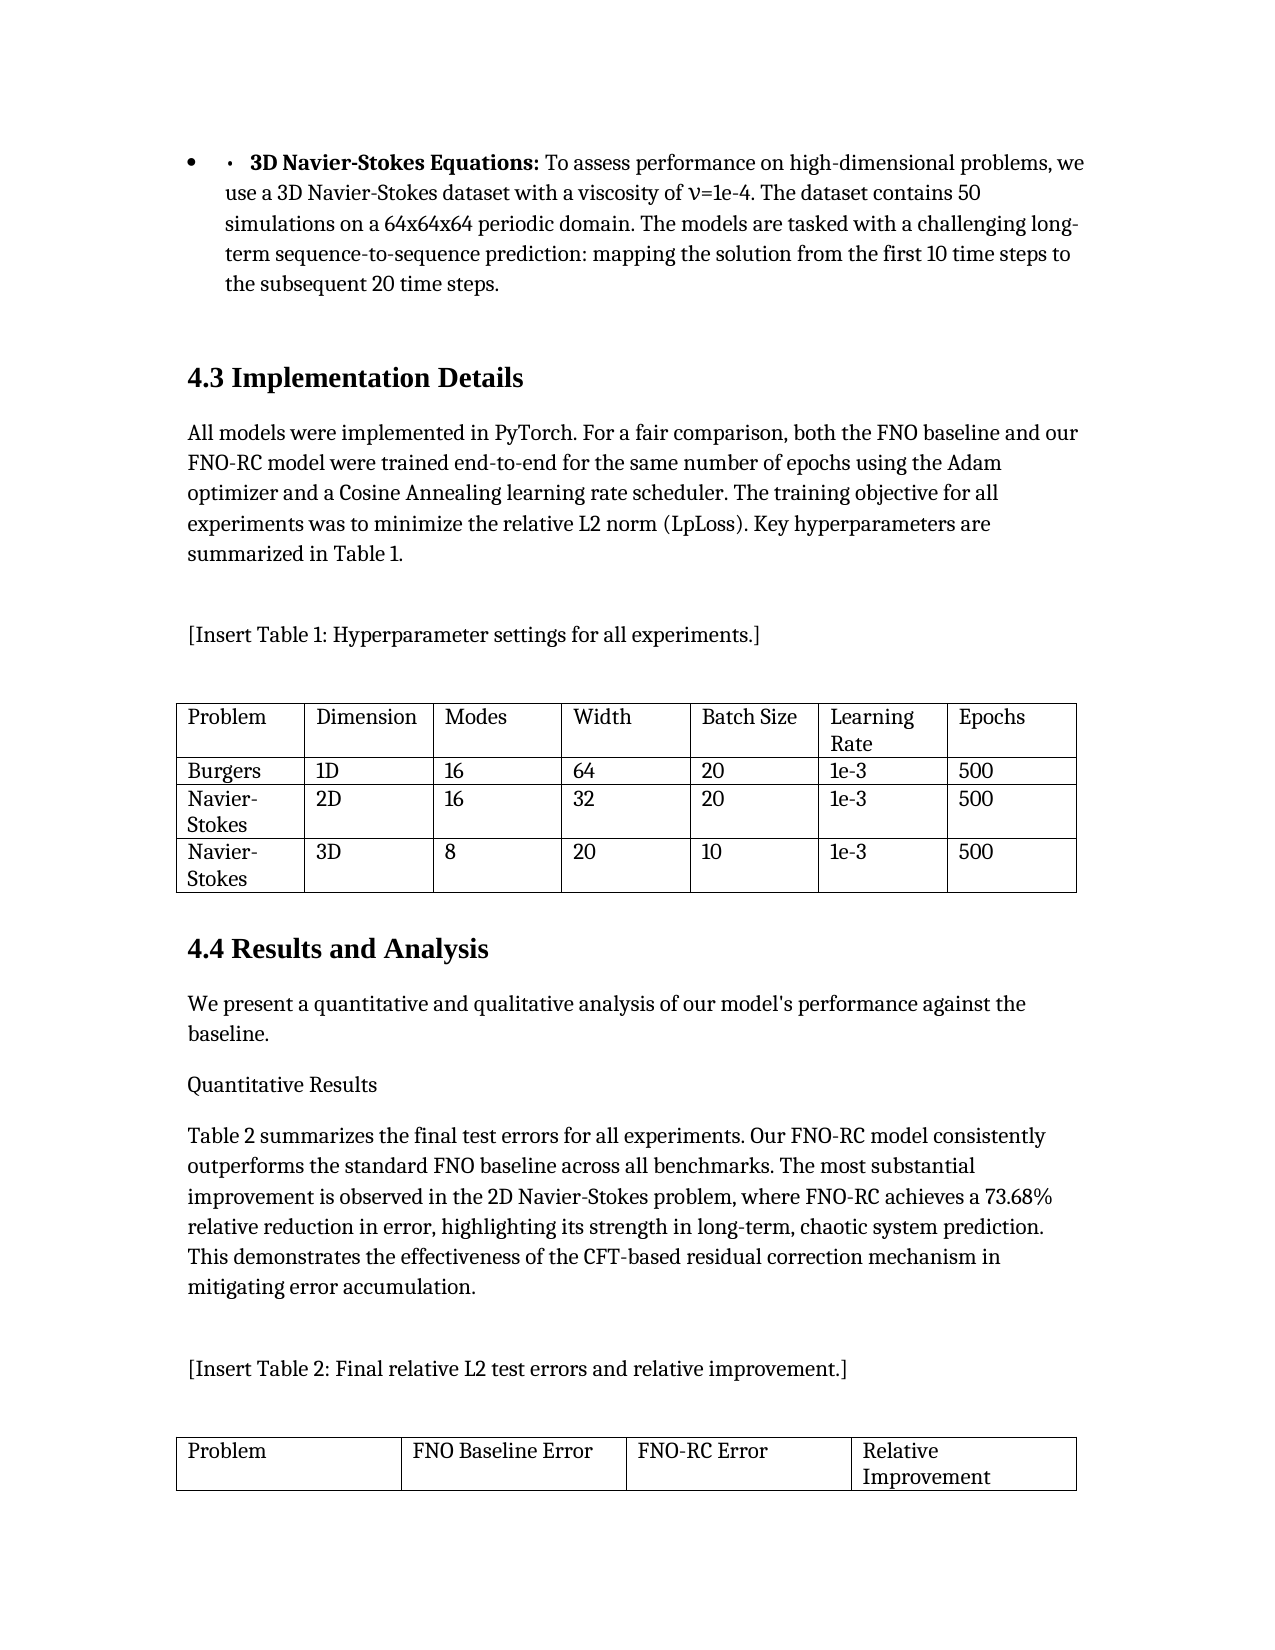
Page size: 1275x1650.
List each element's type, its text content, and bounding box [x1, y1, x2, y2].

text All models were implemented in PyTorch. For a fair comparison, both the FNO baseline and our FNO-RC model were trained end-to-end for the same number of epochs using the Adam optimizer and a Cosine Annealing learning rate scheduler. The training objective for all experiments was to minimize the relative L2 norm (LpLoss). Key hyperparameters are summarized in Table 1. [187, 420, 1087, 567]
table_cell 20 [562, 839, 690, 892]
table_cell 16 [434, 785, 561, 838]
table_cell Navier-Stokes [177, 839, 304, 892]
table_header Problem [177, 1438, 401, 1490]
table_cell 1e-3 [819, 839, 947, 892]
table_header Epochs [948, 704, 1076, 757]
table_cell 500 [948, 839, 1076, 892]
text Quantitative Results [187, 1072, 1087, 1098]
list • 3D Navier-Stokes Equations: To assess performance on high-dimensional problems, we use a 3D Navier-Stokes dataset with a viscosity of ν=1e-4. The dataset contains 50 simulations on a 64x64x64 periodic domain. The models are tasked with a challenging long-term sequence-to-sequence prediction: mapping the solution from the first 10 time steps to the subsequent 20 time steps. [187, 150, 1087, 297]
table_cell 500 [948, 785, 1076, 838]
subtitle 4.3 Implementation Details [187, 322, 1087, 394]
table_header Learning Rate [819, 704, 947, 757]
table_header Dimension [305, 704, 433, 757]
table_cell 1e-3 [819, 758, 947, 784]
table_cell 16 [434, 758, 561, 784]
table_header Modes [434, 704, 561, 757]
text [Insert Table 2: Final relative L2 test errors and relative improvement.] [187, 1325, 1087, 1412]
table_cell 1e-3 [819, 785, 947, 838]
table_header FNO Baseline Error [402, 1438, 626, 1490]
table_cell 10 [691, 839, 818, 892]
table_cell Navier-Stokes [177, 785, 304, 838]
table_cell 1D [305, 758, 433, 784]
text We present a quantitative and qualitative analysis of our model's performance against the baseline. [187, 991, 1087, 1047]
table_cell 20 [691, 785, 818, 838]
table_header Problem [177, 704, 304, 757]
table_cell 2D [305, 785, 433, 838]
table_cell 20 [691, 758, 818, 784]
table_cell 32 [562, 785, 690, 838]
subtitle 4.4 Results and Analysis [187, 893, 1087, 965]
text Table 2 summarizes the final test errors for all experiments. Our FNO-RC model consistently outperforms the standard FNO baseline across all benchmarks. The most substantial improvement is observed in the 2D Navier-Stokes problem, where FNO-RC achieves a 73.68% relative reduction in error, highlighting its strength in long-term, chaotic system prediction. This demonstrates the effectiveness of the CFT-based residual correction mechanism in mitigating error accumulation. [187, 1123, 1087, 1300]
text [Insert Table 1: Hyperparameter settings for all experiments.] [187, 592, 1087, 678]
table_cell 500 [948, 758, 1076, 784]
table_cell 64 [562, 758, 690, 784]
table_header Width [562, 704, 690, 757]
table_cell 8 [434, 839, 561, 892]
table_header Relative Improvement [852, 1438, 1076, 1490]
table_cell 3D [305, 839, 433, 892]
table_cell Burgers [177, 758, 304, 784]
table_header FNO-RC Error [627, 1438, 851, 1490]
table_header Batch Size [691, 704, 818, 757]
